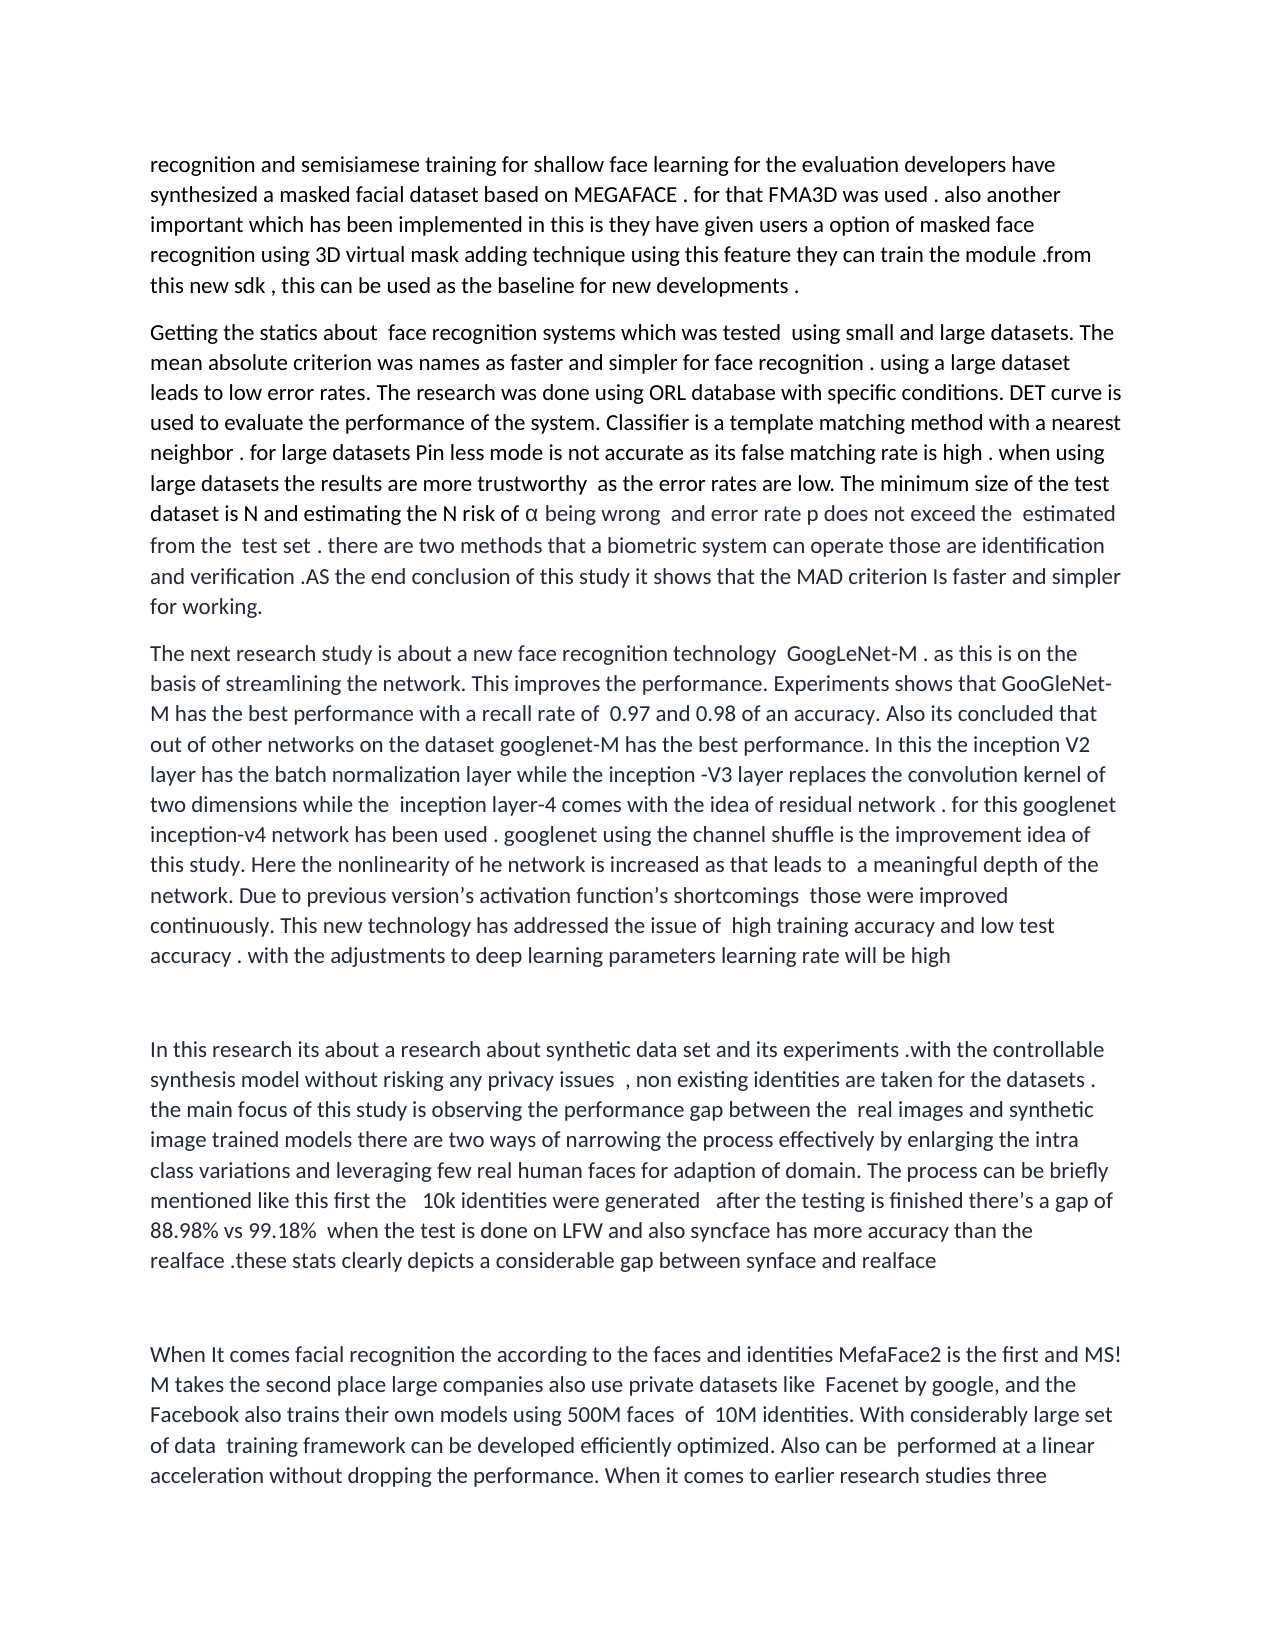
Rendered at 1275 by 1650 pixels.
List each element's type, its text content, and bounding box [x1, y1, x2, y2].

text The next research study is about a new face recognition technology GoogLeNet-M . as this is on the basis of streamlining the network. This improves the performance. Experiments shows that GooGleNet-M has the best performance with a recall rate of 0.97 and 0.98 of an accuracy. Also its concluded that out of other networks on the dataset googlenet-M has the best performance. In this the inception V2 layer has the batch normalization layer while the inception -V3 layer replaces the convolution kernel of two dimensions while the inception layer-4 comes with the idea of residual network . for this googlenet inception-v4 network has been used . googlenet using the channel shuffle is the improvement idea of this study. Here the nonlinearity of he network is increased as that leads to a meaningful depth of the network. Due to previous version’s activation function’s shortcomings those were improved continuously. This new technology has addressed the issue of high training accuracy and low test accuracy . with the adjustments to deep learning parameters learning rate will be high [150, 639, 1125, 969]
text Getting the statics about face recognition systems which was tested using small and large datasets. The mean absolute criterion was names as faster and simpler for face recognition . using a large dataset leads to low error rates. The research was done using ORL database with specific conditions. DET curve is used to evaluate the performance of the system. Classifier is a template matching method with a nearest neighbor . for large datasets Pin less mode is not accurate as its false matching rate is high . when using large datasets the results are more trustworthy as the error rates are low. The minimum size of the test dataset is N and estimating the N risk of α being wrong and error rate p does not exceed the estimated from the test set . there are two methods that a biometric system can operate those are identification and verification .AS the end conclusion of this study it shows that the MAD criterion Is faster and simpler for working. [150, 318, 1125, 620]
text In this research its about a research about synthetic data set and its experiments .with the controllable synthesis model without risking any privacy issues , non existing identities are taken for the datasets . the main focus of this study is observing the performance gap between the real images and synthetic image trained models there are two ways of narrowing the process effectively by enlarging the intra class variations and leveraging few real human faces for adaption of domain. The process can be briefly mentioned like this first the 10k identities were generated after the testing is finished there’s a gap of 88.98% vs 99.18% when the test is done on LFW and also syncface has more accuracy than the realface .these stats clearly depicts a considerable gap between synface and realface [150, 1035, 1125, 1274]
